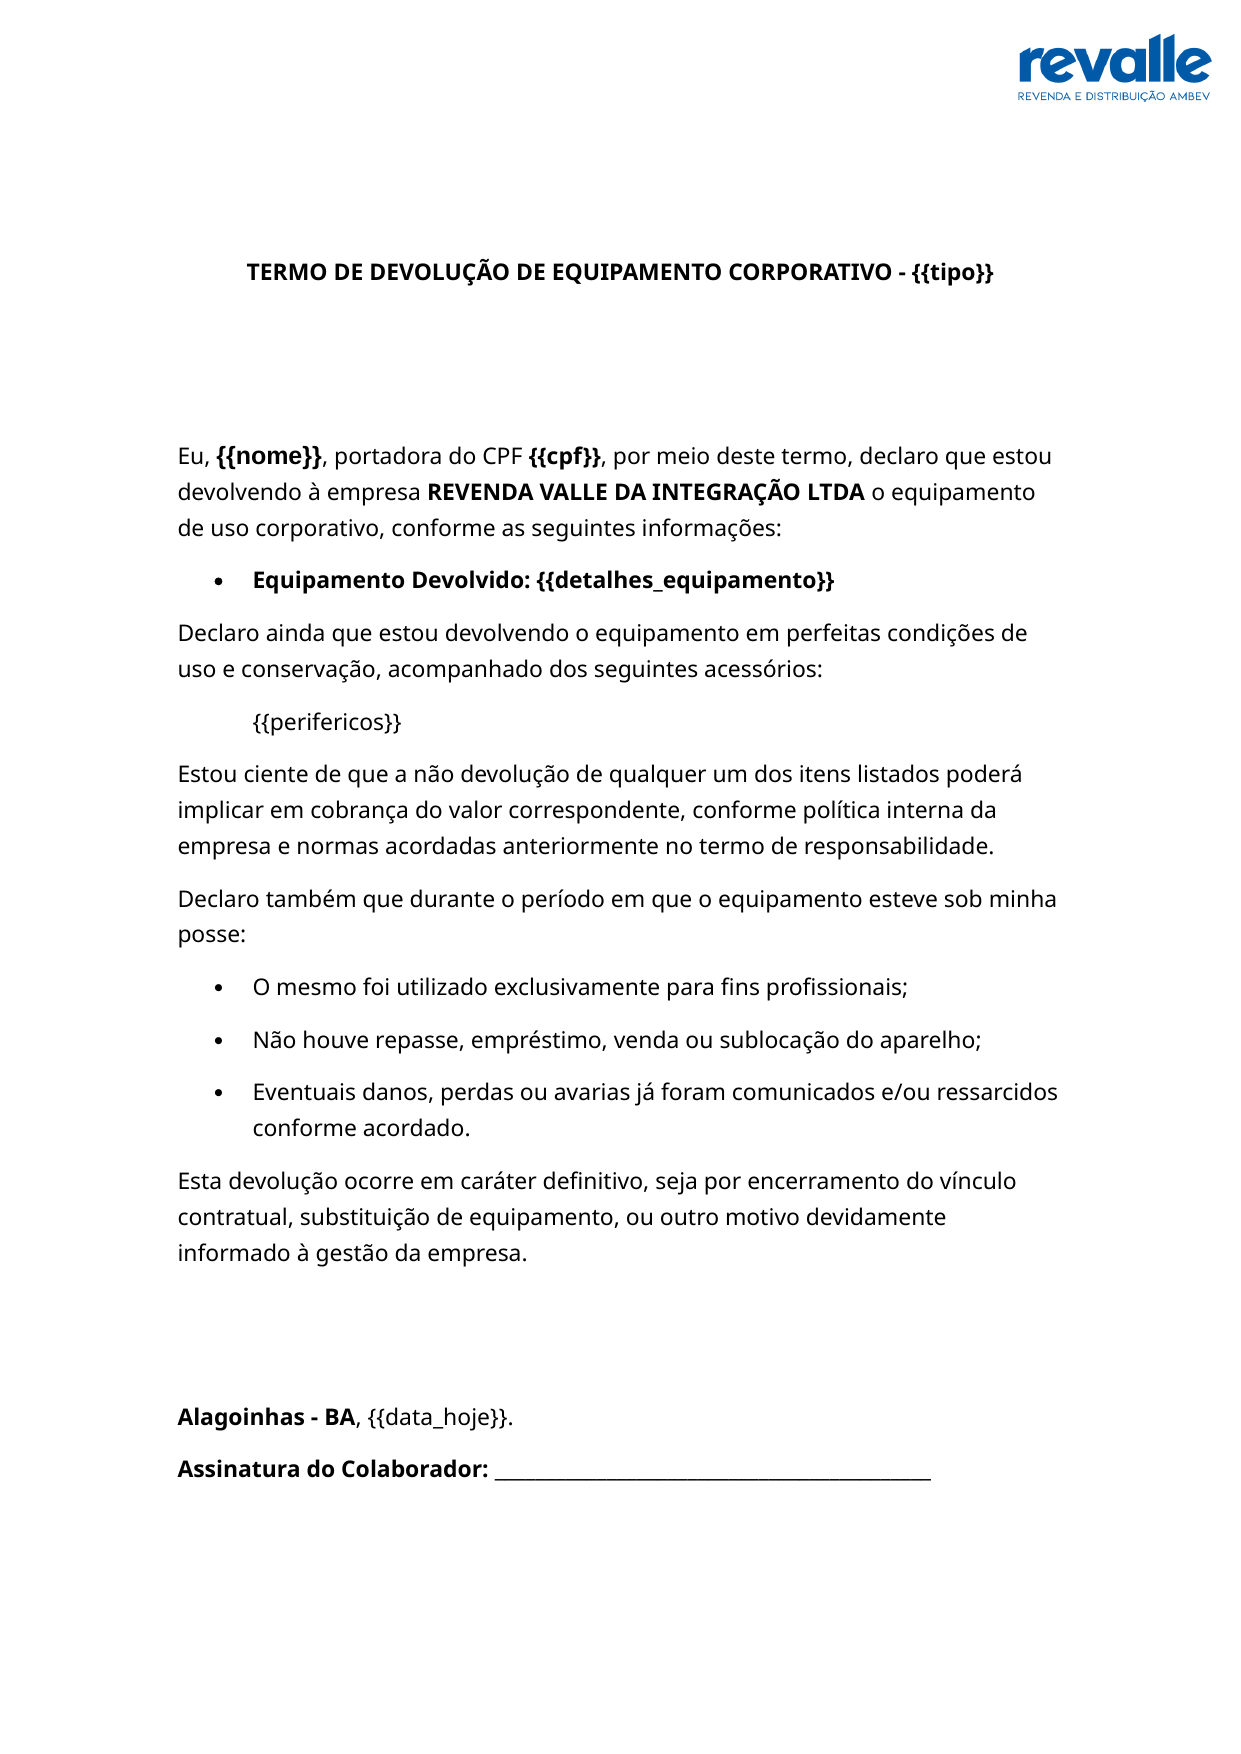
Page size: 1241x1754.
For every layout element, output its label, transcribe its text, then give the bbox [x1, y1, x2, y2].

text Esta devolução ocorre em caráter definitivo, seja por encerramento do vínculo contratual, substituição de equipamento, ou outro motivo devidamente informado à gestão da empresa. [177, 1165, 1063, 1379]
text Declaro também que durante o período em que o equipamento esteve sob minha posse: [177, 882, 1063, 950]
text Estou ciente de que a não devolução de qualquer um dos itens listados poderá implicar em cobrança do valor correspondente, conforme política interna da empresa e normas acordadas anteriormente no termo de responsabilidade. [177, 758, 1063, 861]
list O mesmo foi utilizado exclusivamente para fins profissionais; [215, 971, 1063, 1002]
list Equipamento Devolvido: {{detalhes_equipamento}} [215, 564, 1063, 596]
text {{perifericos}} [252, 705, 1063, 737]
list Eventuais danos, perdas ou avarias já foram comunicados e/ou ressarcidos conforme acordado. [215, 1076, 1063, 1143]
text Alagoinhas - BA, {{data_hoje}}. [177, 1401, 1063, 1432]
text Declaro ainda que estou devolvendo o equipamento em perfeitas condições de uso e conservação, acompanhado dos seguintes acessórios: [177, 617, 1063, 684]
picture [1015, 33, 1213, 105]
list Não houve repasse, empréstimo, venda ou sublocação do aparelho; [215, 1024, 1063, 1055]
text TERMO DE DEVOLUÇÃO DE EQUIPAMENTO CORPORATIVO - {{tipo}} [177, 148, 1063, 326]
text Assinatura do Colaborador: ___________________________________________ [177, 1453, 1063, 1524]
text Eu, {{nome}}, portadora do CPF {{cpf}}, por meio deste termo, declaro que estou devolvendo à empresa REVENDA VALLE DA INTEGRAÇÃO LTDA o equipamento de uso corporativo, conforme as seguintes informações: [177, 440, 1063, 543]
